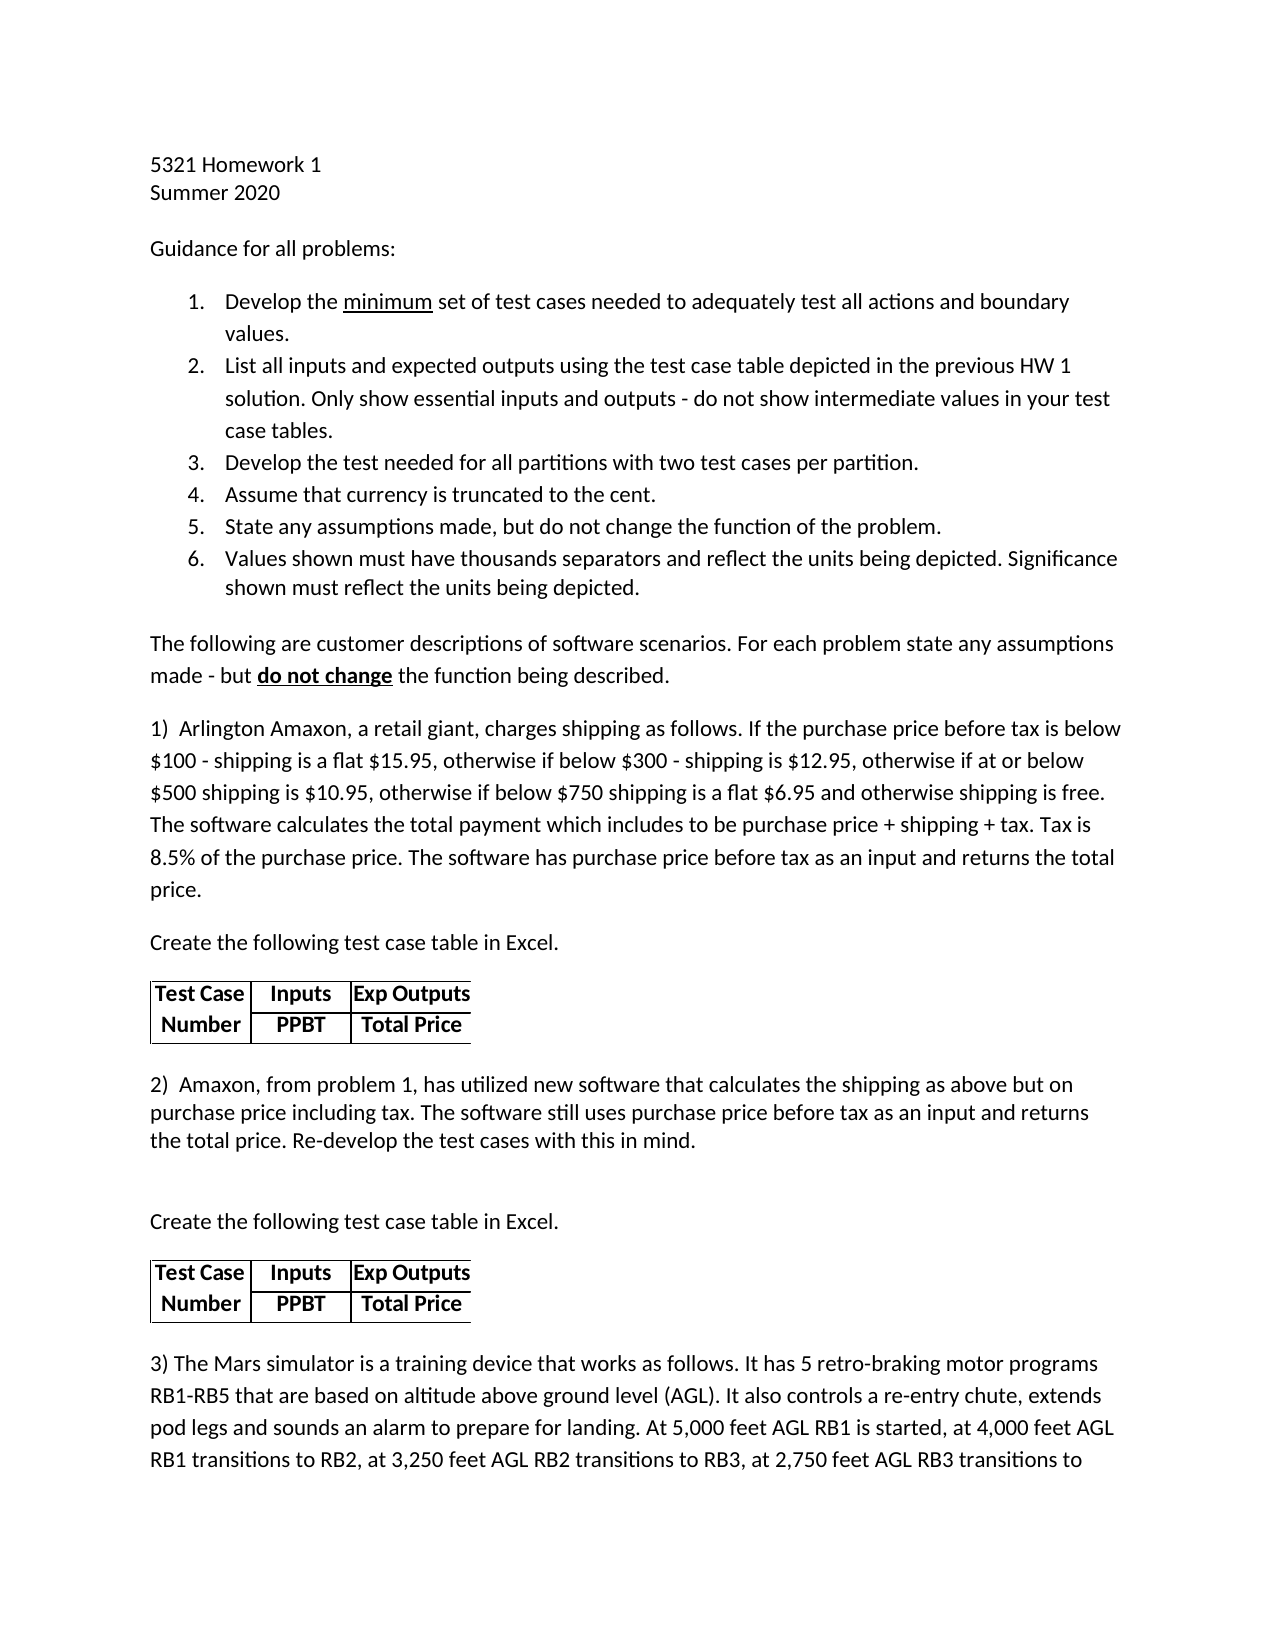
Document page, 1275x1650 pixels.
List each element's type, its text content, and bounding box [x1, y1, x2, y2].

list Values shown must have thousands separators and reflect the units being depicted. Significance shown must reflect the units being depicted. [187, 544, 1125, 601]
text Create the following test case table in Excel. [150, 1207, 1125, 1235]
text 5321 Homework 1 [150, 150, 1125, 178]
list List all inputs and expected outputs using the test case table depicted in the previous HW 1 solution. Only show essential inputs and outputs - do not show intermediate values in your test case tables. [187, 351, 1125, 444]
list Develop the minimum set of test cases needed to adequately test all actions and boundary values. [187, 287, 1125, 347]
list Assume that currency is truncated to the cent. [187, 480, 1125, 508]
text The following are customer descriptions of software scenarios. For each problem state any assumptions made - but do not change the function being described. [150, 629, 1125, 689]
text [150, 1349, 1125, 1473]
text Guidance for all problems: [150, 234, 1125, 262]
list Develop the test needed for all partitions with two test cases per partition. [187, 448, 1125, 476]
text 1) Arlington Amaxon, a retail giant, charges shipping as follows. If the purchase price before tax is below $100 - shipping is a flat $15.95, otherwise if below $300 - shipping is $12.95, otherwise if at or below $500 shipping is $10.95, otherwise if below $750 shipping is a flat $6.95 and otherwise shipping is free. The software calculates the total payment which includes to be purchase price + shipping + tax. Tax is 8.5% of the purchase price. The software has purchase price before tax as an input and returns the total price. [150, 714, 1125, 903]
list State any assumptions made, but do not change the function of the problem. [187, 512, 1125, 540]
text Create the following test case table in Excel. [150, 928, 1125, 956]
text 2) Amaxon, from problem 1, has utilized new software that calculates the shipping as above but on purchase price including tax. The software still uses purchase price before tax as an input and returns the total price. Re-develop the test cases with this in mind. [150, 1070, 1125, 1154]
text Summer 2020 [150, 178, 1125, 206]
